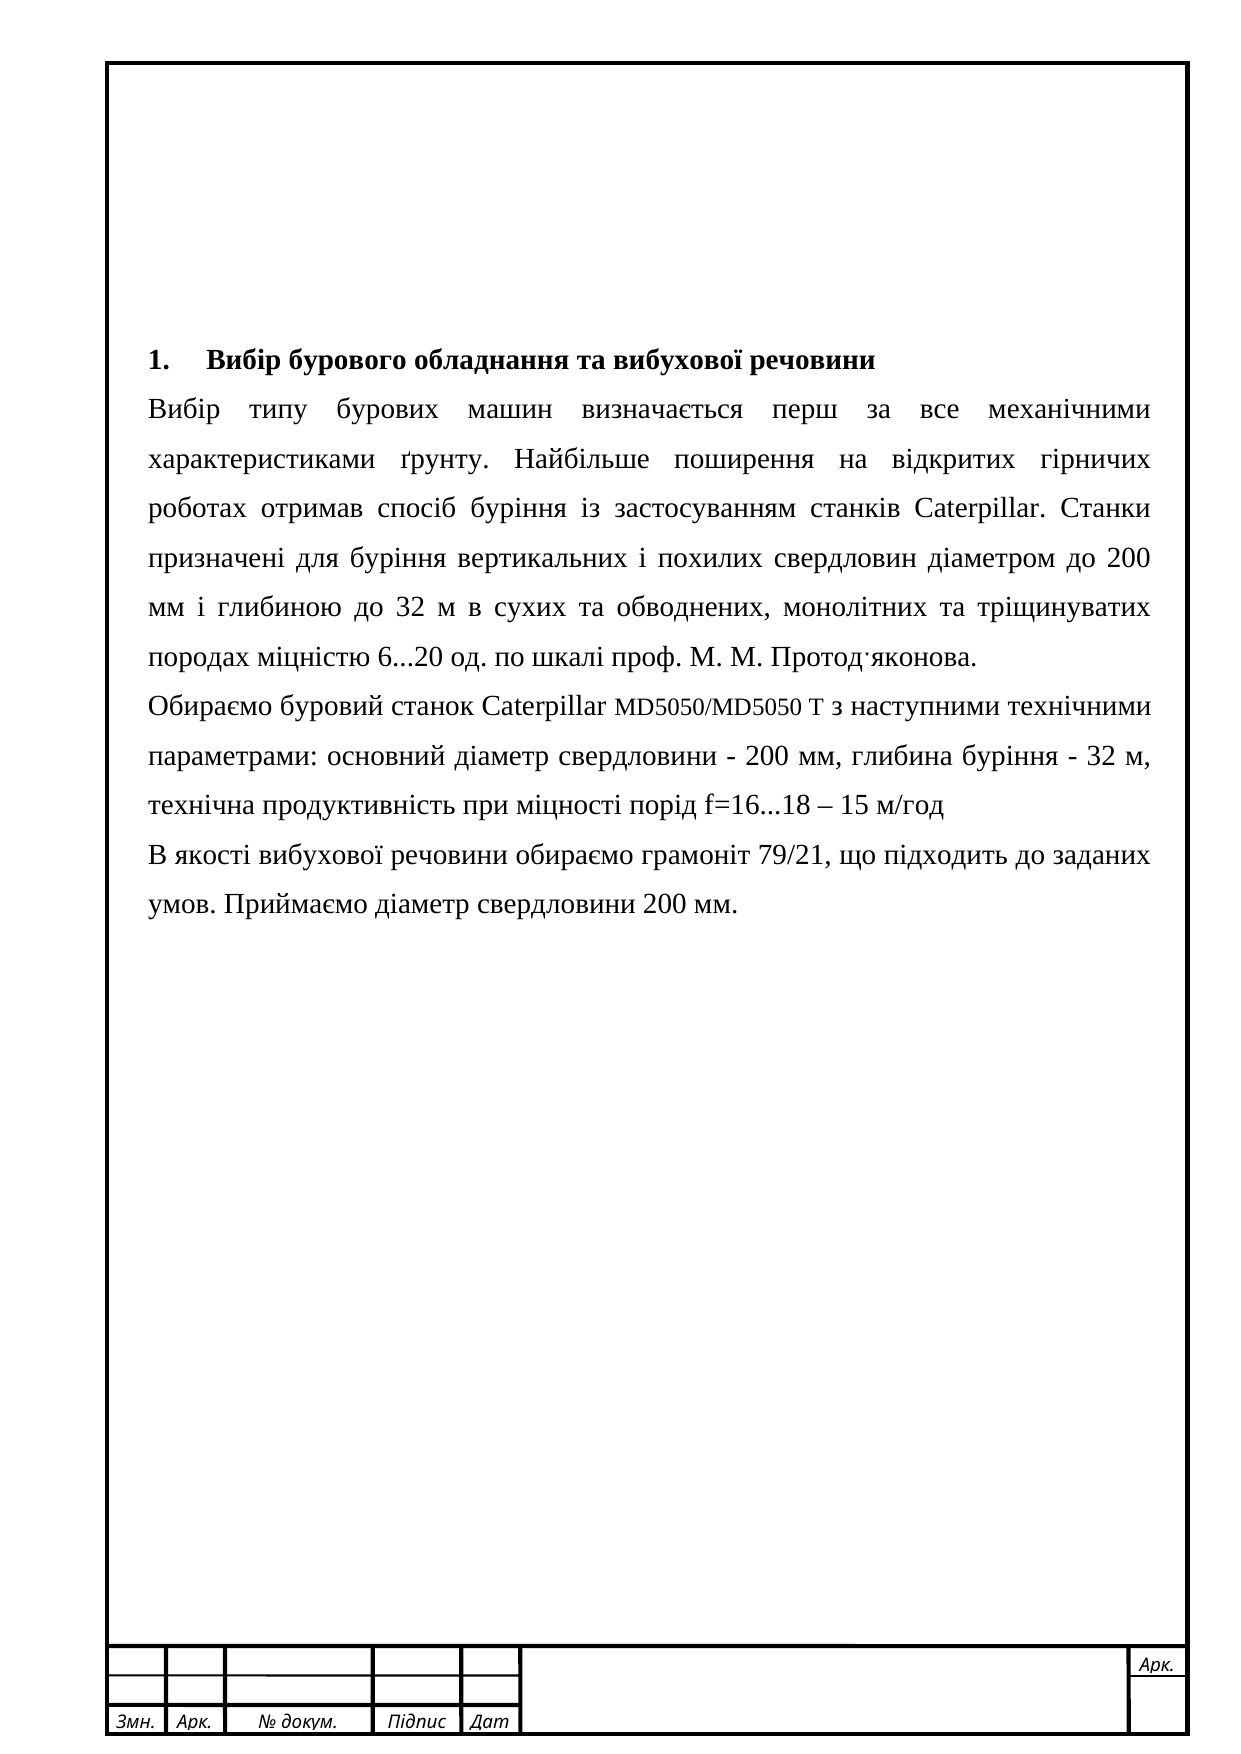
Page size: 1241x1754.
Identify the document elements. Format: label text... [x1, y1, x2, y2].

text Вибір типу бурових машин визначається перш за все механічними характеристиками ґрунту. Найбільше поширення на відкритих гірничих роботах отримав спосіб буріння із застосуванням станків Caterpillar. Станки призначені для буріння вертикальних і похилих свердловин діаметром до 200 мм і глибиною до 32 м в сухих та обводнених, монолітних та тріщинуватих породах міцністю 6...20 од. по шкалі проф. М. М. Протодˑяконова. [148, 379, 1152, 676]
text 1. Вибір бурового обладнання та вибухової речовини [148, 330, 1152, 379]
text В якості вибухової речовини обираємо грамоніт 79/21, що підходить до заданих умов. Приймаємо діаметр свердловини 200 мм. [148, 824, 1152, 923]
text Обираємо буровий станок Caterpillar MD5050/MD5050 T з наступними технічними параметрами: основний діаметр свердловини - 200 мм, глибина буріння - 32 м, технічна продуктивність при міцності порід f=16...18 – 15 м/год [148, 676, 1152, 824]
